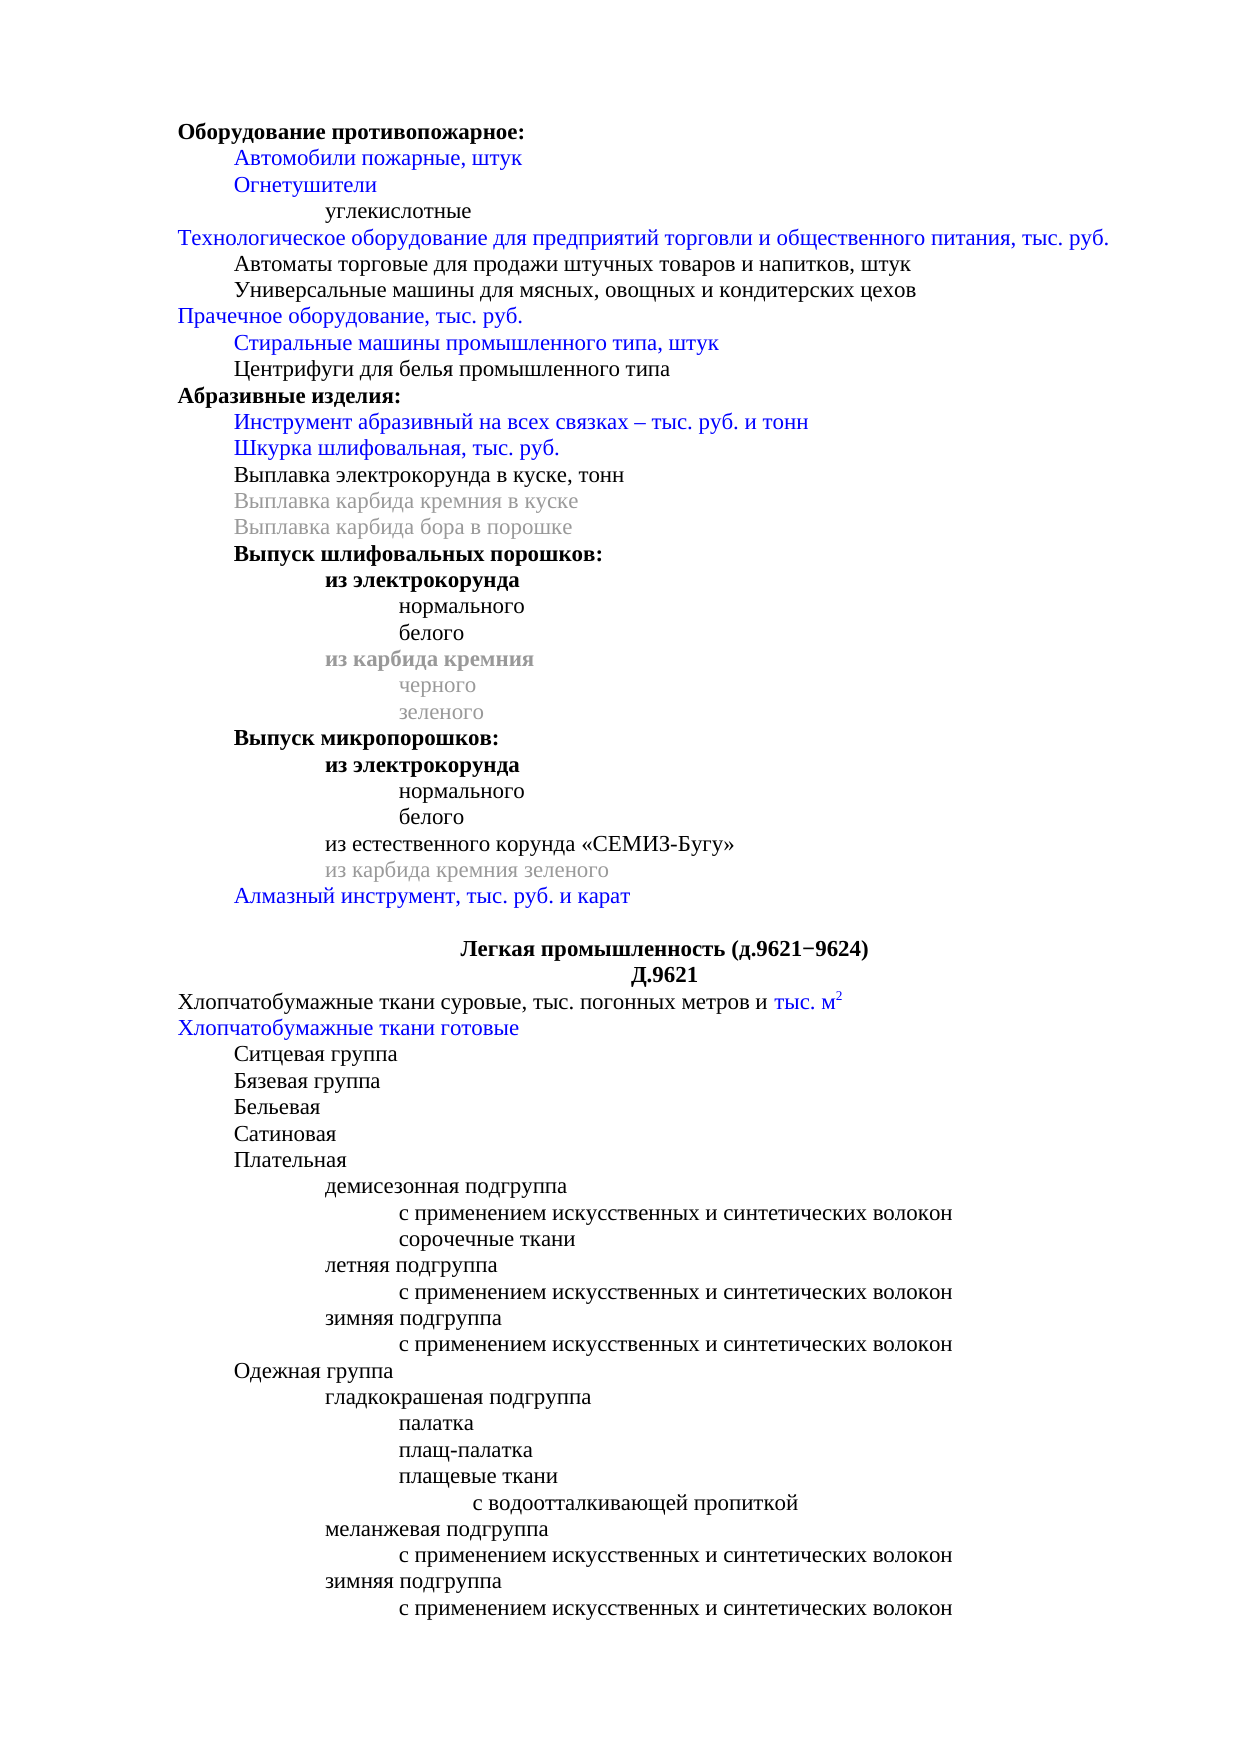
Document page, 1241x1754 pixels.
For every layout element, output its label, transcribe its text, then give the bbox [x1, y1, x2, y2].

text с применением искусственных и синтетических волокон [177, 1278, 1152, 1304]
text Алмазный инструмент, тыс. руб. и карат [177, 882, 1152, 909]
text с водоотталкивающей пропиткой [177, 1488, 1152, 1515]
text Выпуск шлифовальных порошков: [177, 540, 1152, 566]
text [177, 1594, 1152, 1620]
text из электрокорунда [177, 751, 1152, 777]
text плащевые ткани [177, 1462, 1152, 1488]
text Ситцевая группа [177, 1041, 1152, 1067]
text Центрифуги для белья промышленного типа [177, 355, 1152, 382]
text гладкокрашеная подгруппа [177, 1383, 1152, 1409]
text Шкурка шлифовальная, тыс. руб. [177, 434, 1152, 461]
text Бязевая группа [177, 1067, 1152, 1093]
text сорочечные ткани [177, 1225, 1152, 1251]
text из естественного корунда «СЕМИЗ-Бугу» [177, 830, 1152, 856]
text Выпуск микропорошков: [177, 724, 1152, 751]
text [177, 1541, 1152, 1568]
text Инструмент абразивный на всех связках – тыс. руб. и тонн [177, 408, 1152, 434]
text белого [177, 803, 1152, 830]
text Одежная группа [177, 1357, 1152, 1383]
text углекислотные [177, 197, 1152, 223]
text из карбида кремния зеленого [177, 856, 1152, 882]
text с применением искусственных и синтетических волокон [177, 1330, 1152, 1357]
text нормального [177, 592, 1152, 619]
text Стиральные машины промышленного типа, штук [177, 329, 1152, 355]
text из карбида кремния [177, 645, 1152, 672]
text Сатиновая [177, 1119, 1152, 1146]
text демисезонная подгруппа [177, 1172, 1152, 1199]
text зимняя подгруппа [177, 1304, 1152, 1330]
text Технологическое оборудование для предприятий торговли и общественного питания, тыс. руб. [177, 223, 1152, 250]
text Бельевая [177, 1093, 1152, 1119]
text черного [177, 672, 1152, 698]
text зеленого [177, 698, 1152, 724]
text нормального [177, 777, 1152, 803]
text палатка [177, 1409, 1152, 1436]
text Автоматы торговые для продажи штучных товаров и напитков, штук [177, 250, 1152, 276]
text летняя подгруппа [177, 1251, 1152, 1278]
text Легкая промышленность (д.9621−9624) [177, 935, 1152, 961]
text плащ-палатка [177, 1436, 1152, 1462]
text Огнетушители [177, 171, 1152, 197]
text Оборудование противопожарное: [177, 118, 1152, 144]
text Абразивные изделия: [177, 382, 1152, 408]
text с применением искусственных и синтетических волокон [177, 1199, 1152, 1225]
text Выплавка электрокорунда в куске, тонн [177, 461, 1152, 487]
text Хлопчатобумажные ткани суровые, тыс. погонных метров и тыс. м2 [177, 988, 1152, 1014]
text Автомобили пожарные, штук [177, 144, 1152, 171]
text зимняя подгруппа [177, 1568, 1152, 1594]
text белого [177, 619, 1152, 645]
text Выплавка карбида кремния в куске [177, 487, 1152, 513]
text из электрокорунда [177, 566, 1152, 592]
text Прачечное оборудование, тыс. руб. [177, 303, 1152, 329]
text меланжевая подгруппа [177, 1515, 1152, 1541]
text Выплавка карбида бора в порошке [177, 513, 1152, 540]
text Универсальные машины для мясных, овощных и кондитерских цехов [177, 276, 1152, 303]
text Плательная [177, 1146, 1152, 1172]
text Д.9621 [177, 961, 1152, 988]
text Хлопчатобумажные ткани готовые [177, 1014, 1152, 1041]
